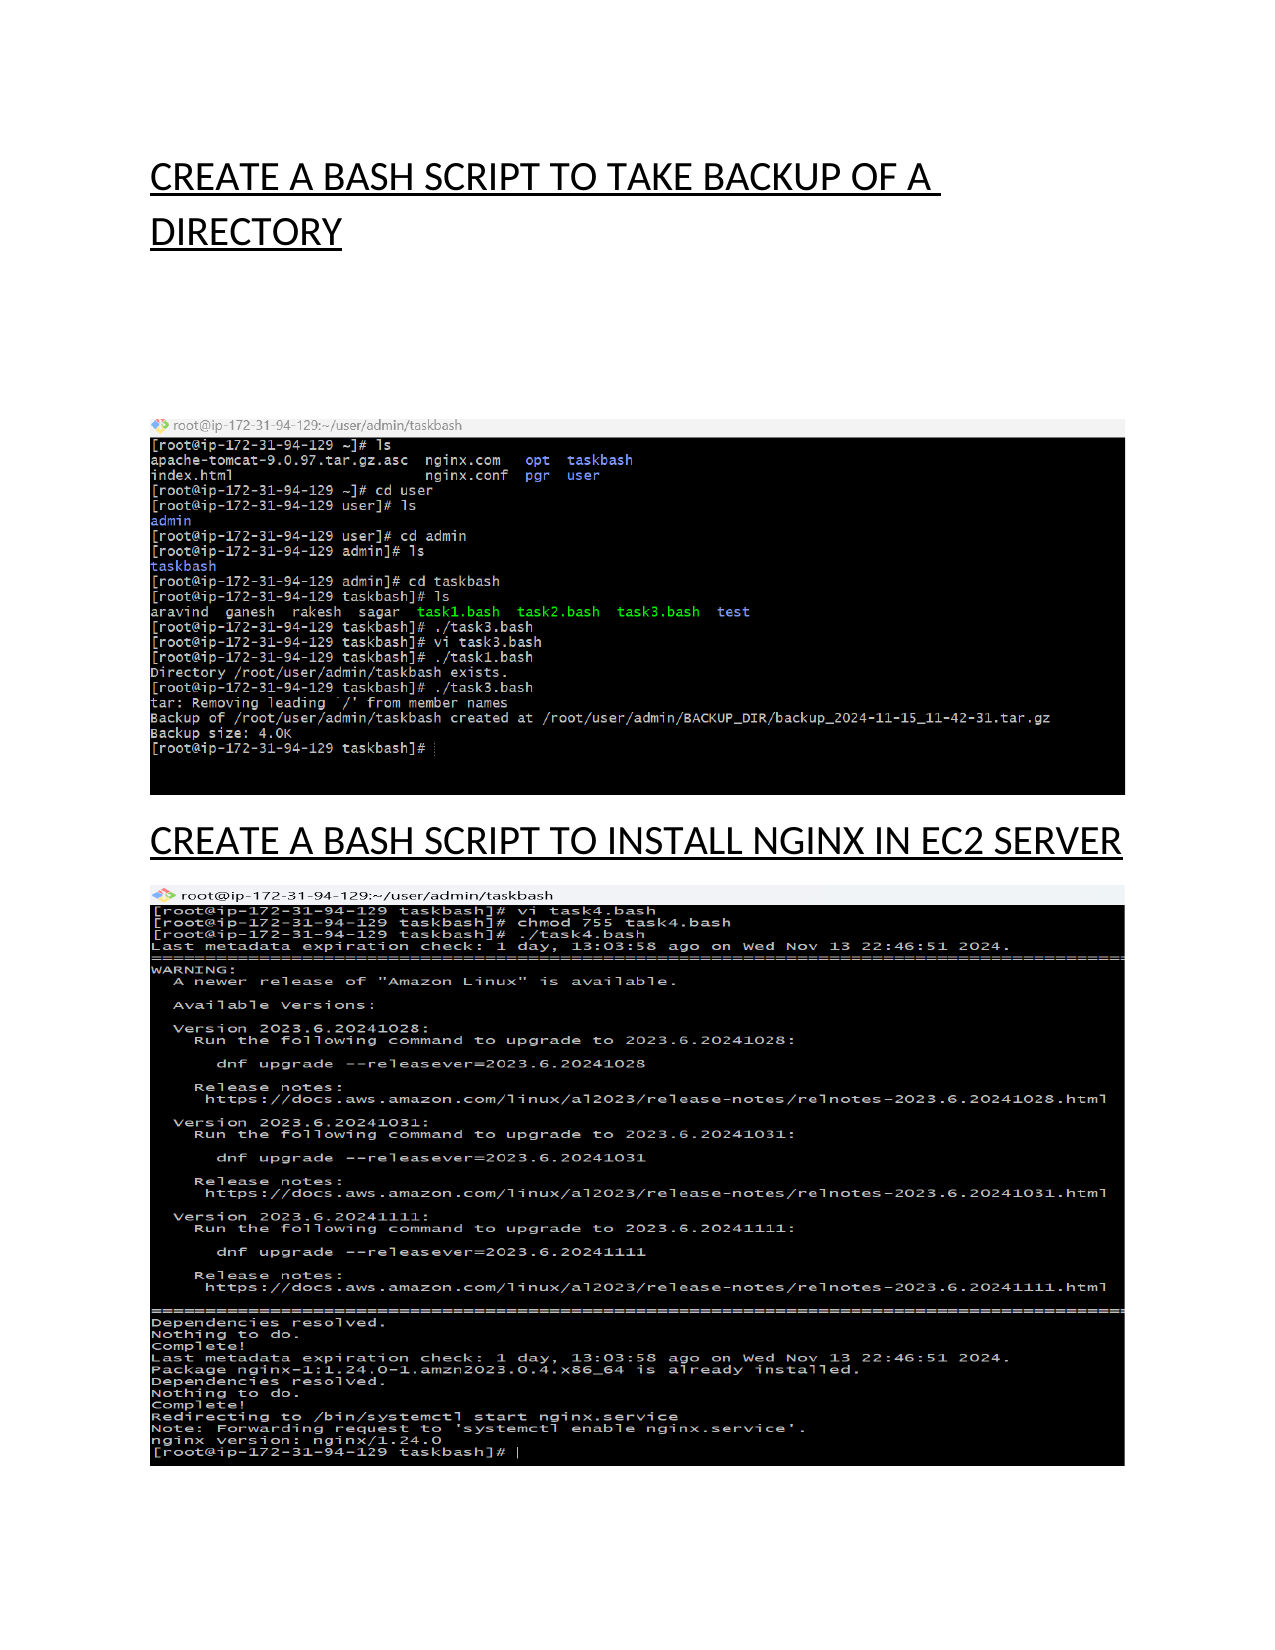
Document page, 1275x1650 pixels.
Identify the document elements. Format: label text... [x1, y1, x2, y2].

text CREATE A BASH SCRIPT TO TAKE BACKUP OF A DIRECTORY [150, 150, 1125, 256]
picture [150, 419, 1125, 795]
picture [150, 885, 1125, 1466]
text CREATE A BASH SCRIPT TO INSTALL NGINX IN EC2 SERVER [150, 814, 1125, 865]
